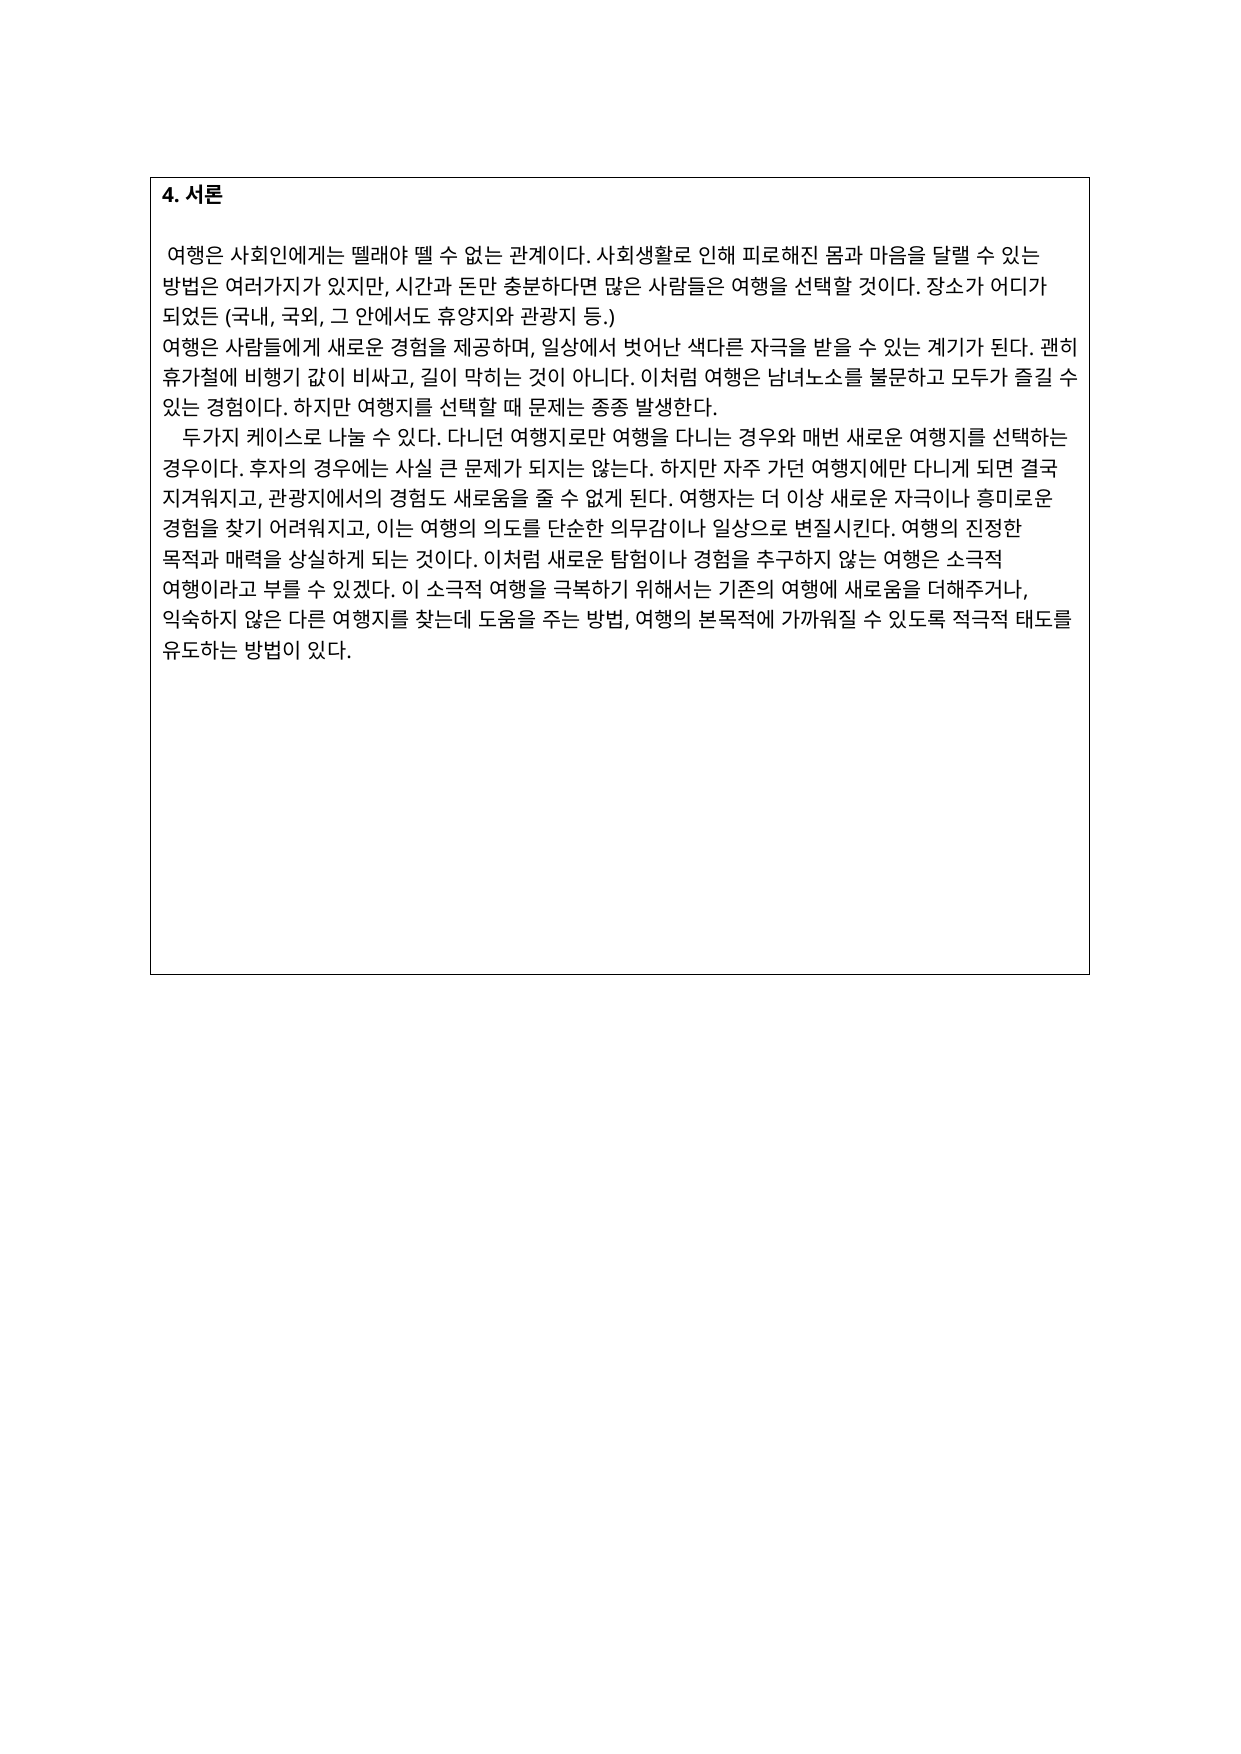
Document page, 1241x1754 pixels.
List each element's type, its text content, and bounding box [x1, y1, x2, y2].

table_header 4. 서론 여행은 사회인에게는 뗄래야 뗄 수 없는 관계이다. 사회생활로 인해 피로해진 몸과 마음을 달랠 수 있는 방법은 여러가지가 있지만, 시간과 돈만 충분하다면 많은 사람들은 여행을 선택할 것이다. 장소가 어디가 되었든 (국내, 국외, 그 안에서도 휴양지와 관광지 등.) 여행은 사람들에게 새로운 경험을 제공하며, 일상에서 벗어난 색다른 자극을 받을 수 있는 계기가 된다. 괜히 휴가철에 비행기 값이 비싸고, 길이 막히는 것이 아니다. 이처럼 여행은 남녀노소를 불문하고 모두가 즐길 수 있는 경험이다. 하지만 여행지를 선택할 때 문제는 종종 발생한다. 두가지 케이스로 나눌 수 있다. 다니던 여행지로만 여행을 다니는 경우와 매번 새로운 여행지를 선택하는 경우이다. 후자의 경우에는 사실 큰 문제가 되지는 않는다. 하지만 자주 가던 여행지에만 다니게 되면 결국 지겨워지고, 관광지에서의 경험도 새로움을 줄 수 없게 된다. 여행자는 더 이상 새로운 자극이나 흥미로운 경험을 찾기 어려워지고, 이는 여행의 의도를 단순한 의무감이나 일상으로 변질시킨다. 여행의 진정한 목적과 매력을 상실하게 되는 것이다. 이처럼 새로운 탐험이나 경험을 추구하지 않는 여행은 소극적 여행이라고 부를 수 있겠다. 이 소극적 여행을 극복하기 위해서는 기존의 여행에 새로움을 더해주거나, 익숙하지 않은 다른 여행지를 찾는데 도움을 주는 방법, 여행의 본목적에 가까워질 수 있도록 적극적 태도를 유도하는 방법이 있다. [151, 178, 1089, 974]
